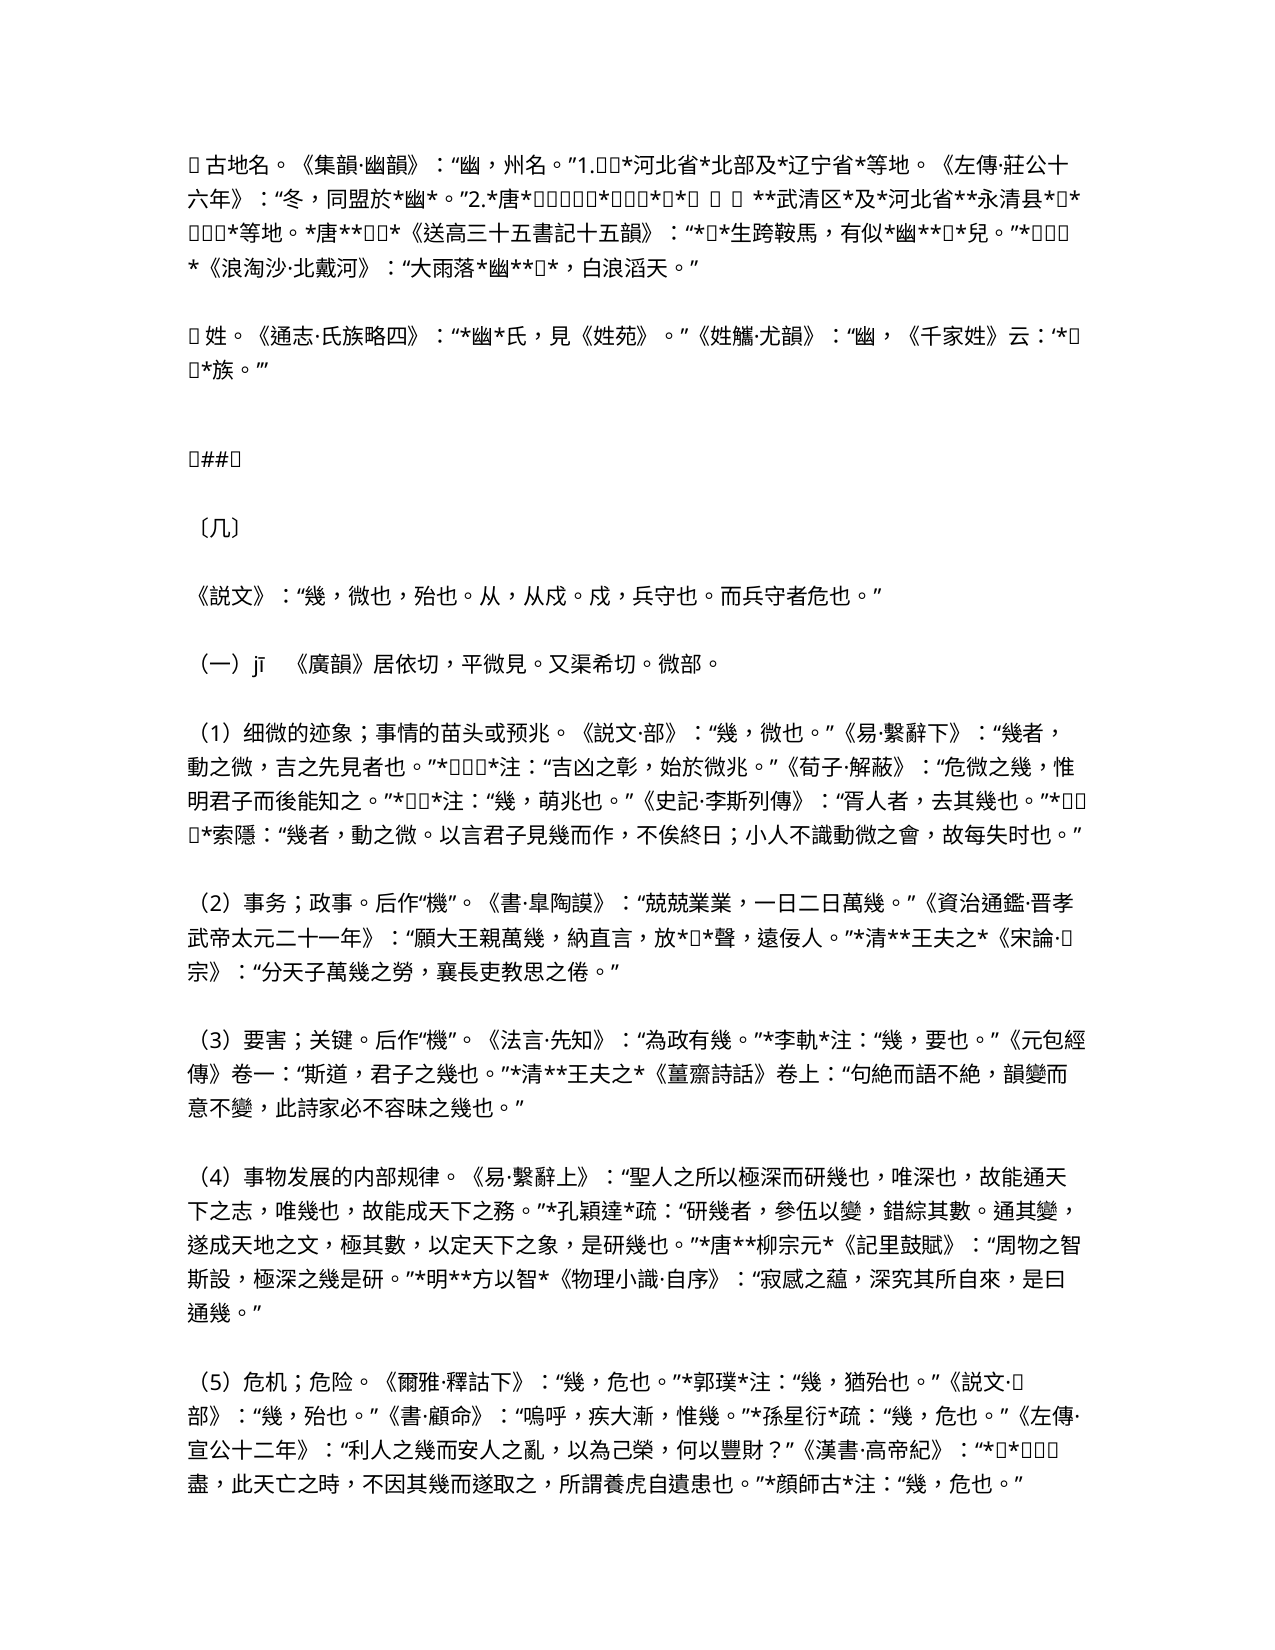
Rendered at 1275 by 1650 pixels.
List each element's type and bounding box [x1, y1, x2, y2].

text [187, 444, 1087, 1499]
text [187, 150, 1087, 419]
